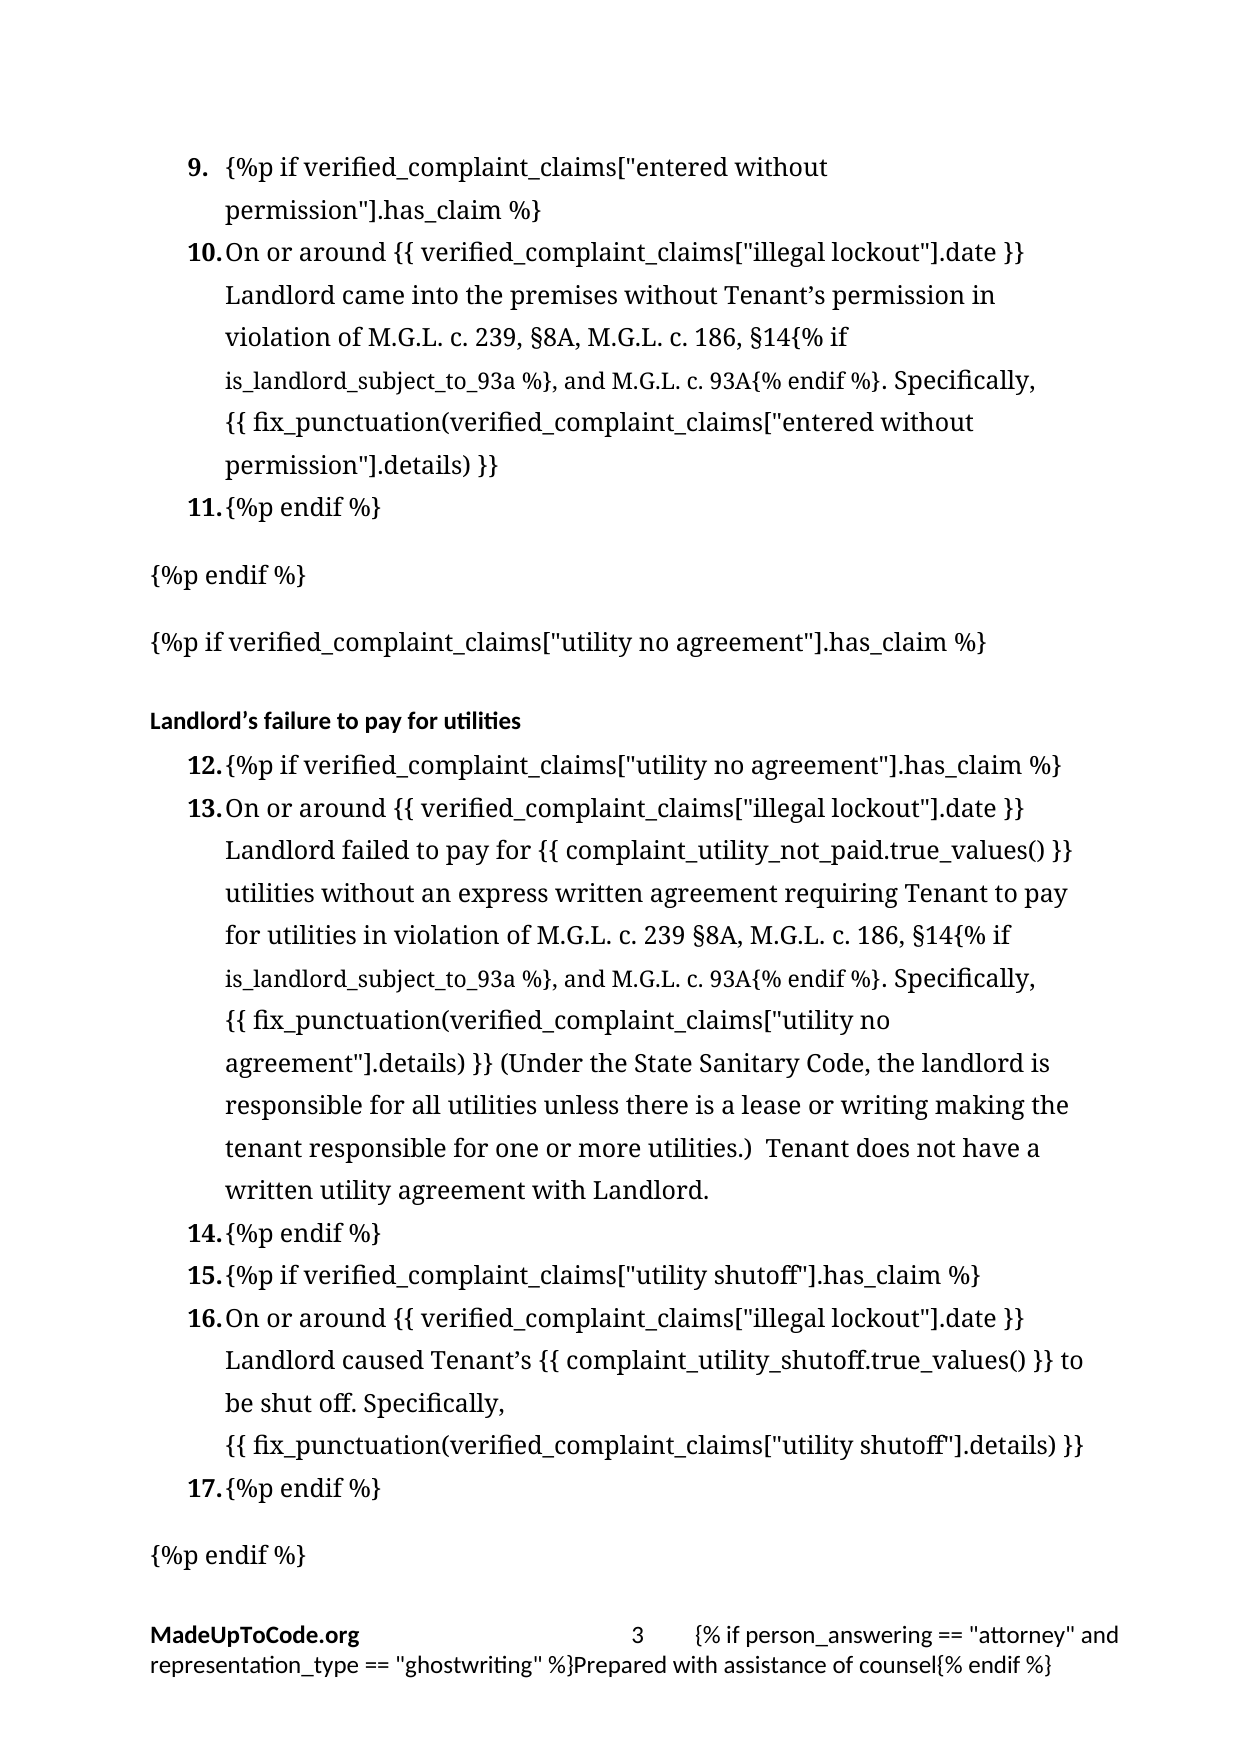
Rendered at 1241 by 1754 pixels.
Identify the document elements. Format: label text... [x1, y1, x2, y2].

list {%p if verified_complaint_claims["utility shutoff"].has_claim %} [187, 1258, 1090, 1292]
text {%p if verified_complaint_claims["utility no agreement"].has_claim %} [150, 625, 1090, 659]
list {%p if verified_complaint_claims["utility no agreement"].has_claim %} [187, 748, 1090, 782]
subtitle Landlord’s failure to pay for utilities [150, 705, 1090, 736]
list On or around {{ verified_complaint_claims["illegal lockout"].date }} Landlord came into the premises without Tenant’s permission in violation of M.G.L. c. 239, §8A, M.G.L. c. 186, §14{% if is_landlord_subject_to_93a %}, and M.G.L. c. 93A{% endif %}. Specifically, {{ fix_punctuation(verified_complaint_claims["entered without permission"].details) }} [187, 235, 1090, 482]
text {%p endif %} [150, 1538, 1090, 1572]
list {%p endif %} [187, 490, 1090, 524]
list {%p if verified_complaint_claims["entered without permission"].has_claim %} [187, 150, 1090, 227]
list {%p endif %} [187, 1216, 1090, 1249]
text {%p endif %} [150, 557, 1090, 592]
list On or around {{ verified_complaint_claims["illegal lockout"].date }} Landlord failed to pay for {{ complaint_utility_not_paid.true_values() }} utilities without an express written agreement requiring Tenant to pay for utilities in violation of M.G.L. c. 239 §8A, M.G.L. c. 186, §14{% if is_landlord_subject_to_93a %}, and M.G.L. c. 93A{% endif %}. Specifically, {{ fix_punctuation(verified_complaint_claims["utility no agreement"].details) }} (Under the State Sanitary Code, the landlord is responsible for all utilities unless there is a lease or writing making the tenant responsible for one or more utilities.) Tenant does not have a written utility agreement with Landlord. [187, 791, 1090, 1207]
list {%p endif %} [187, 1471, 1090, 1504]
